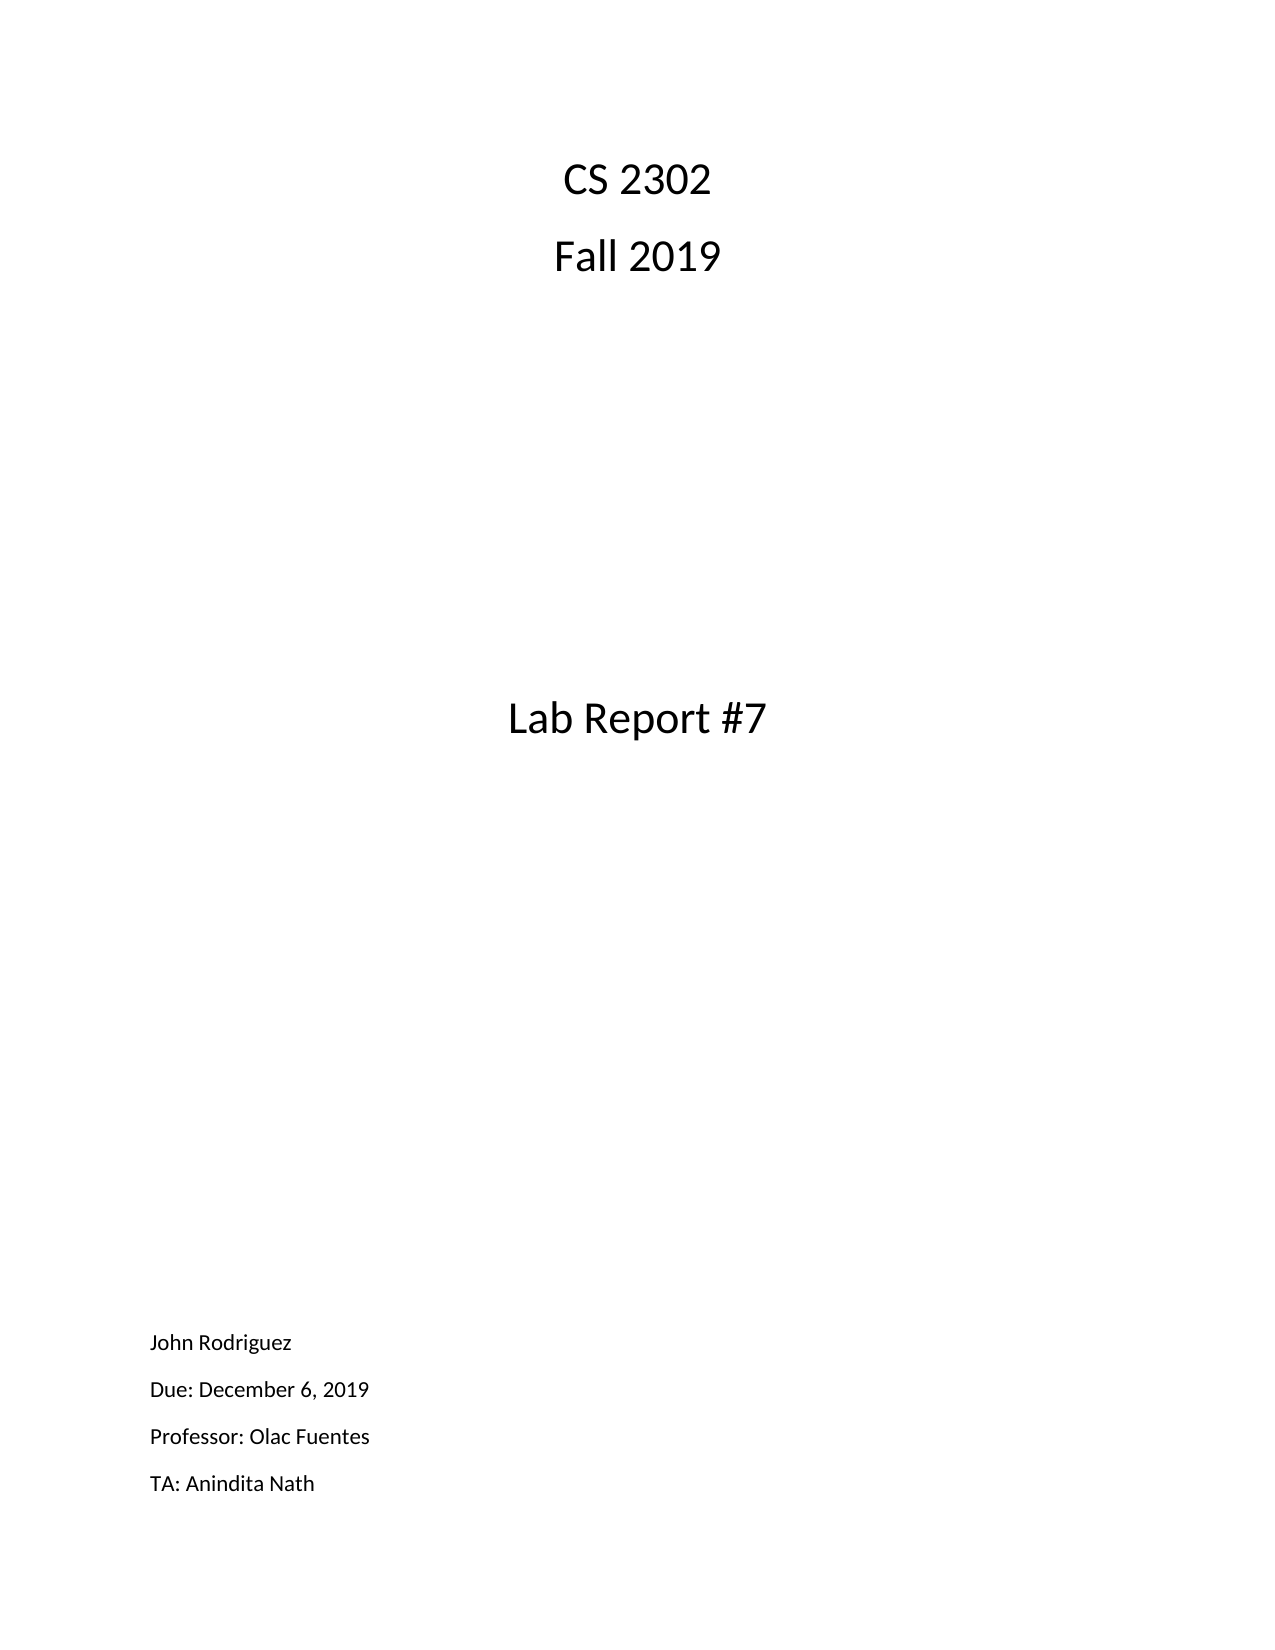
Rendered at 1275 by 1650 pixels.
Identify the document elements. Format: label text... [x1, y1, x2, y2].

text Lab Report #7 [150, 689, 1125, 745]
text CS 2302 [150, 150, 1125, 206]
text Fall 2019 [150, 227, 1125, 283]
text TA: Anindita Nath [150, 1469, 1125, 1497]
text Professor: Olac Fuentes [150, 1422, 1125, 1450]
text Due: December 6, 2019 [150, 1375, 1125, 1403]
text John Rodriguez [150, 1328, 1125, 1356]
